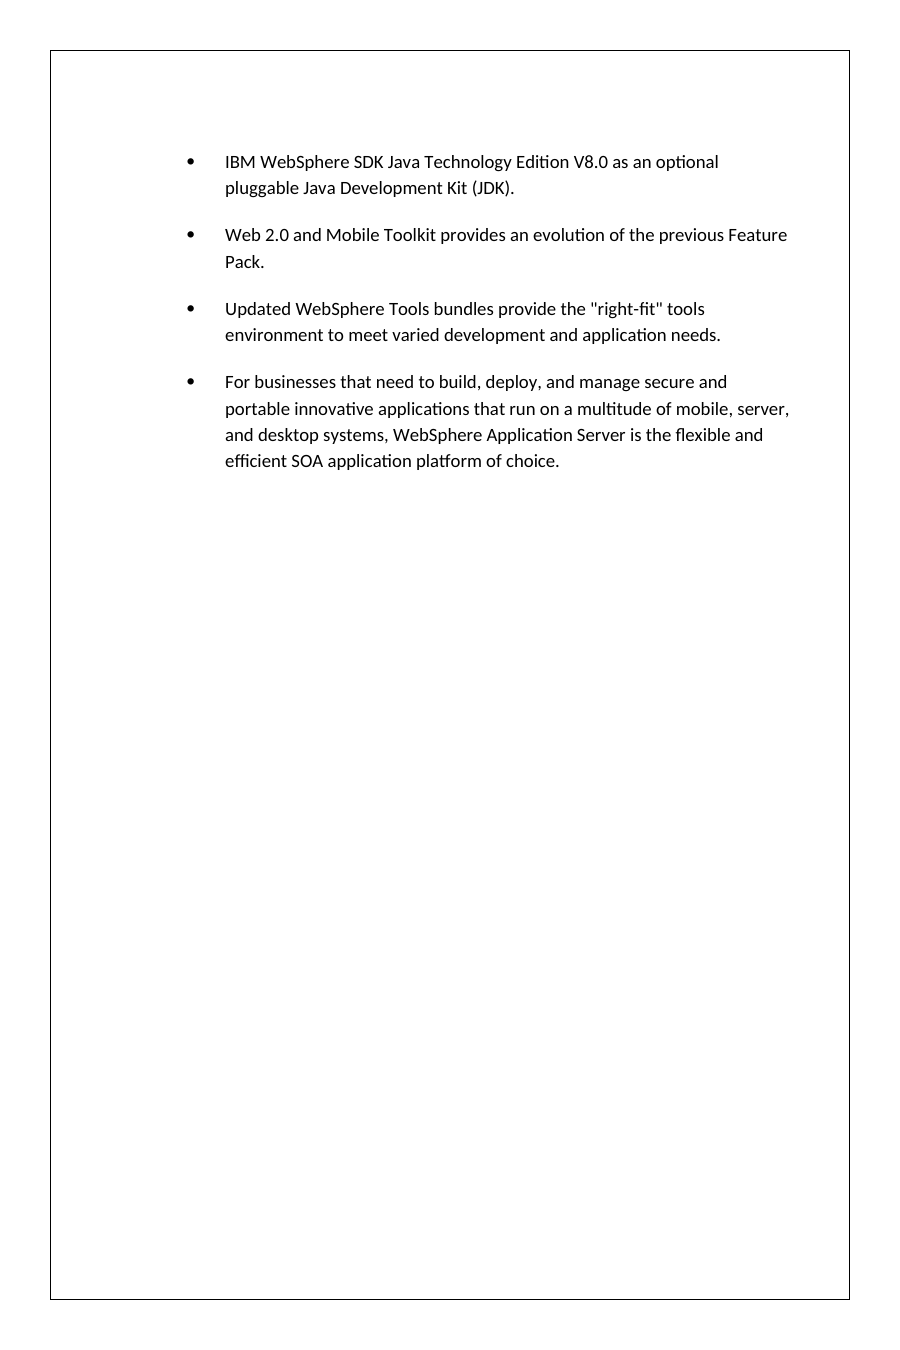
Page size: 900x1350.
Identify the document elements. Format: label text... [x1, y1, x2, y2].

list Updated WebSphere Tools bundles provide the "right-fit" tools environment to meet varied development and application needs. [187, 297, 797, 346]
list IBM WebSphere SDK Java Technology Edition V8.0 as an optional pluggable Java Development Kit (JDK). [187, 150, 797, 199]
list For businesses that need to build, deploy, and manage secure and portable innovative applications that run on a multitude of mobile, server, and desktop systems, WebSphere Application Server is the flexible and efficient SOA application platform of choice. [187, 371, 797, 473]
list Web 2.0 and Mobile Toolkit provides an evolution of the previous Feature Pack. [187, 223, 797, 273]
